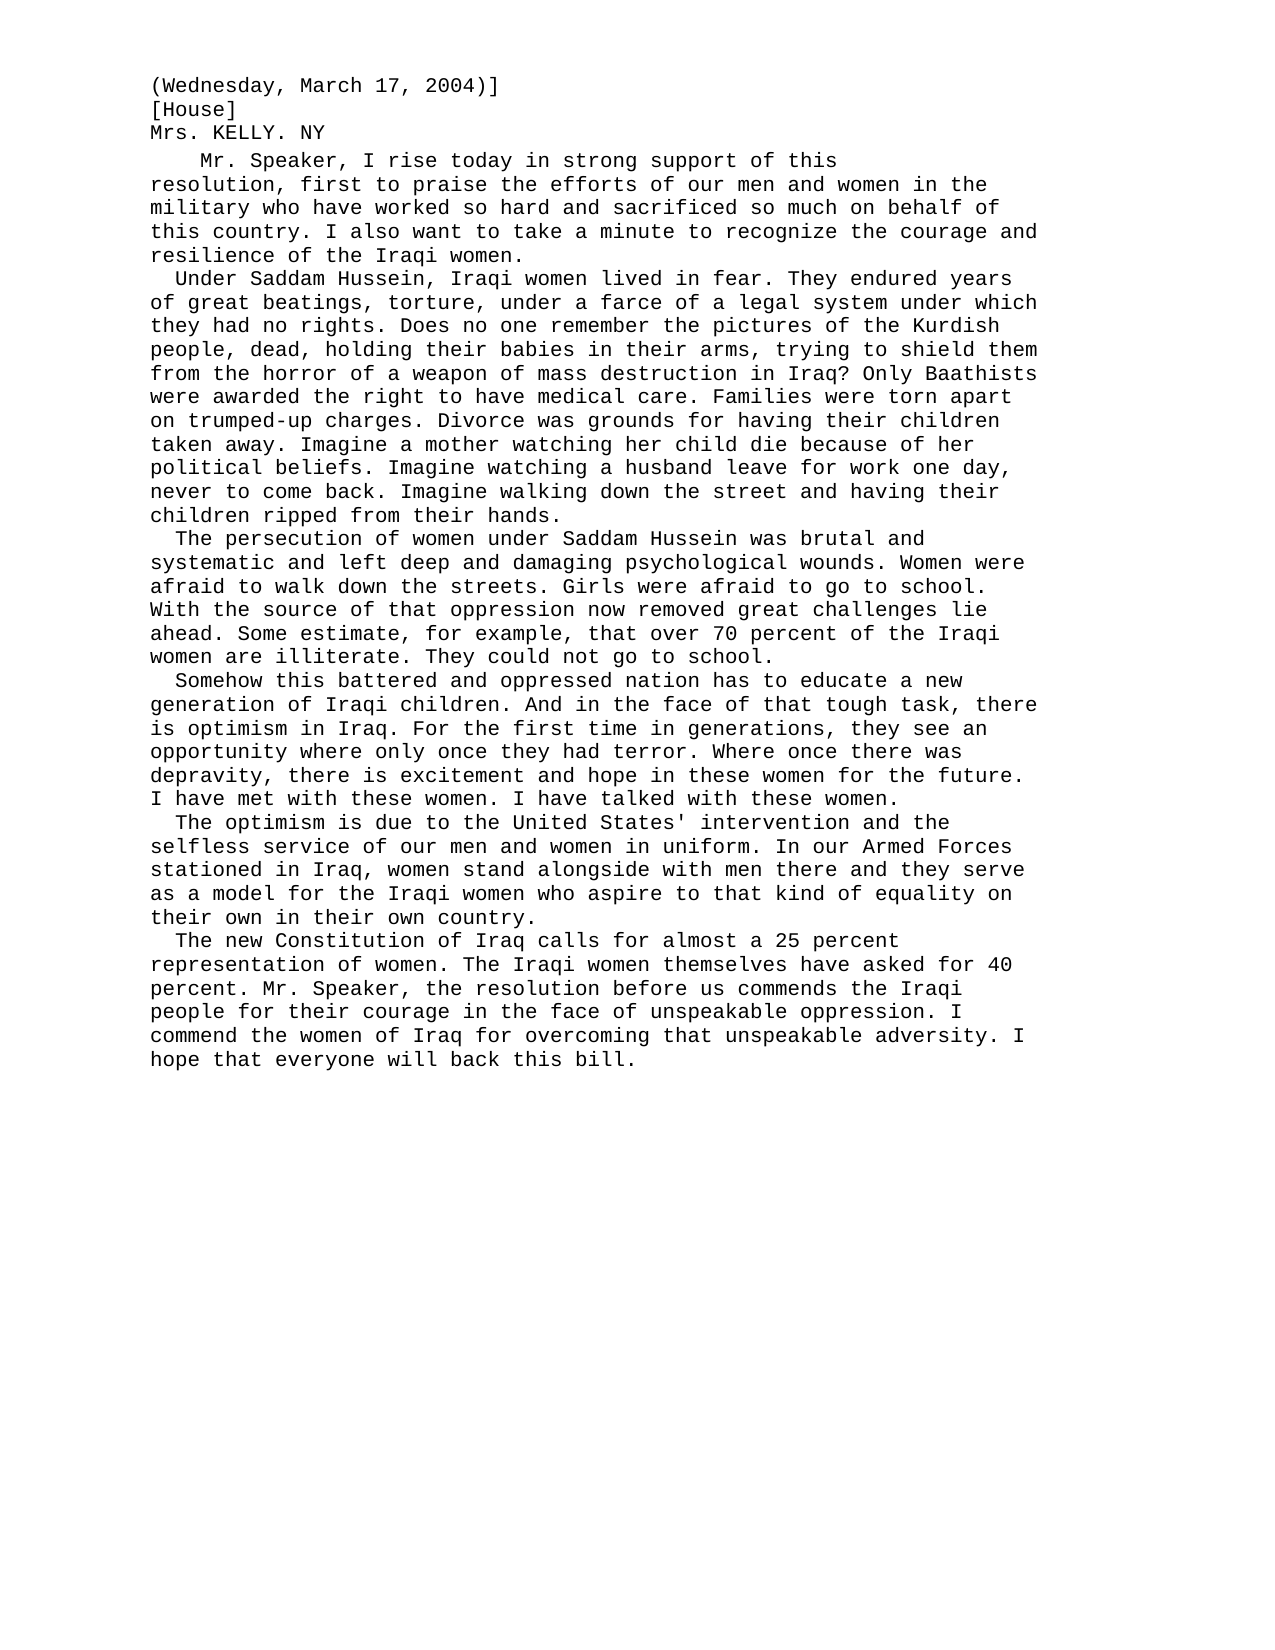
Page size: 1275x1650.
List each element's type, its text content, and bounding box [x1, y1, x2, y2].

text this country. I also want to take a minute to recognize the courage and [150, 221, 1125, 244]
text selfless service of our men and women in uniform. In our Armed Forces [150, 836, 1125, 859]
text children ripped from their hands. [150, 505, 1125, 528]
text people for their courage in the face of unspeakable oppression. I [150, 1001, 1125, 1025]
text taken away. Imagine a mother watching her child die because of her [150, 434, 1125, 457]
text afraid to walk down the streets. Girls were afraid to go to school. [150, 576, 1125, 599]
text from the horror of a weapon of mass destruction in Iraq? Only Baathists [150, 363, 1125, 386]
text of great beatings, torture, under a farce of a legal system under which [150, 292, 1125, 316]
text people, dead, holding their babies in their arms, trying to shield them [150, 339, 1125, 363]
text opportunity where only once they had terror. Where once there was [150, 741, 1125, 765]
text I have met with these women. I have talked with these women. [150, 788, 1125, 812]
text generation of Iraqi children. And in the face of that tough task, there [150, 694, 1125, 717]
text military who have worked so hard and sacrificed so much on behalf of [150, 197, 1125, 221]
text never to come back. Imagine walking down the street and having their [150, 481, 1125, 505]
text The new Constitution of Iraq calls for almost a 25 percent [150, 930, 1125, 954]
text depravity, there is excitement and hope in these women for the future. [150, 765, 1125, 788]
text Under Saddam Hussein, Iraqi women lived in fear. They endured years [150, 268, 1125, 292]
text their own in their own country. [150, 907, 1125, 930]
text hope that everyone will back this bill. [150, 1048, 1125, 1072]
text resolution, first to praise the efforts of our men and women in the [150, 174, 1125, 197]
text they had no rights. Does no one remember the pictures of the Kurdish [150, 316, 1125, 339]
text The persecution of women under Saddam Hussein was brutal and [150, 528, 1125, 552]
text on trumped-up charges. Divorce was grounds for having their children [150, 410, 1125, 434]
text percent. Mr. Speaker, the resolution before us commends the Iraqi [150, 978, 1125, 1001]
text as a model for the Iraqi women who aspire to that kind of equality on [150, 883, 1125, 907]
text is optimism in Iraq. For the first time in generations, they see an [150, 717, 1125, 741]
text Somehow this battered and oppressed nation has to educate a new [150, 670, 1125, 694]
text commend the women of Iraq for overcoming that unspeakable adversity. I [150, 1025, 1125, 1048]
text stationed in Iraq, women stand alongside with men there and they serve [150, 859, 1125, 883]
text The optimism is due to the United States' intervention and the [150, 812, 1125, 836]
text ahead. Some estimate, for example, that over 70 percent of the Iraqi [150, 623, 1125, 647]
text With the source of that oppression now removed great challenges lie [150, 599, 1125, 623]
text representation of women. The Iraqi women themselves have asked for 40 [150, 954, 1125, 978]
text women are illiterate. They could not go to school. [150, 647, 1125, 670]
text were awarded the right to have medical care. Families were torn apart [150, 386, 1125, 410]
text political beliefs. Imagine watching a husband leave for work one day, [150, 457, 1125, 481]
text Mr. Speaker, I rise today in strong support of this [150, 150, 1125, 174]
text systematic and left deep and damaging psychological wounds. Women were [150, 552, 1125, 576]
text resilience of the Iraqi women. [150, 244, 1125, 268]
